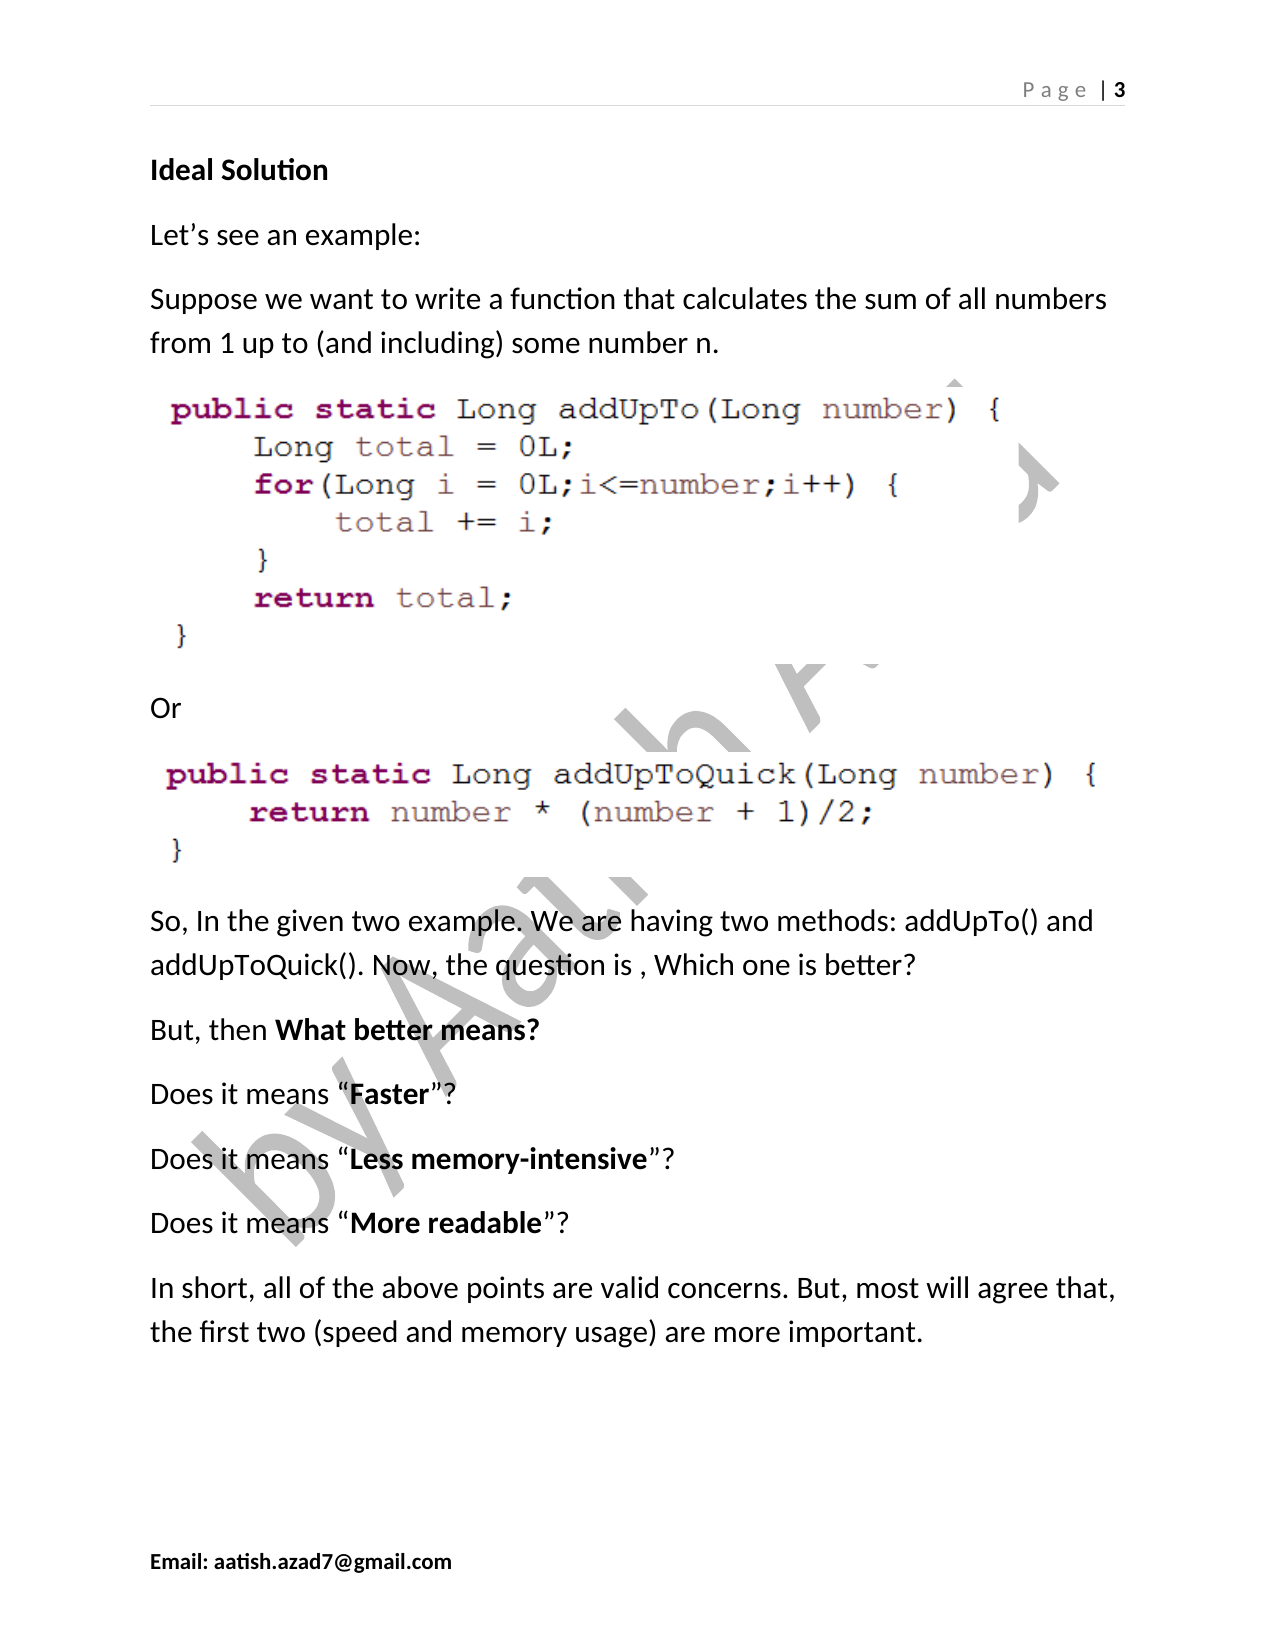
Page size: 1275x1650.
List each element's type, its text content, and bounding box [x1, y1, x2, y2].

text Let’s see an example: [150, 214, 1125, 253]
text Does it means “Less memory-intensive”? [150, 1139, 1125, 1177]
text So, In the given two example. We are having two methods: addUpTo() and addUpToQuick(). Now, the question is , Which one is better? [150, 902, 1125, 983]
text Does it means “More readable”? [150, 1204, 1125, 1242]
text Does it means “Faster”? [150, 1074, 1125, 1113]
text Or [150, 688, 1125, 726]
text In short, all of the above points are valid concerns. But, most will agree that, the first two (speed and memory usage) are more important. [150, 1268, 1125, 1350]
picture [150, 387, 1019, 664]
text But, then What better means? [150, 1010, 1125, 1048]
text Suppose we want to write a function that calculates the sum of all numbers from 1 up to (and including) some number n. [150, 279, 1125, 361]
picture [150, 752, 1120, 877]
text Ideal Solution [150, 150, 1125, 188]
